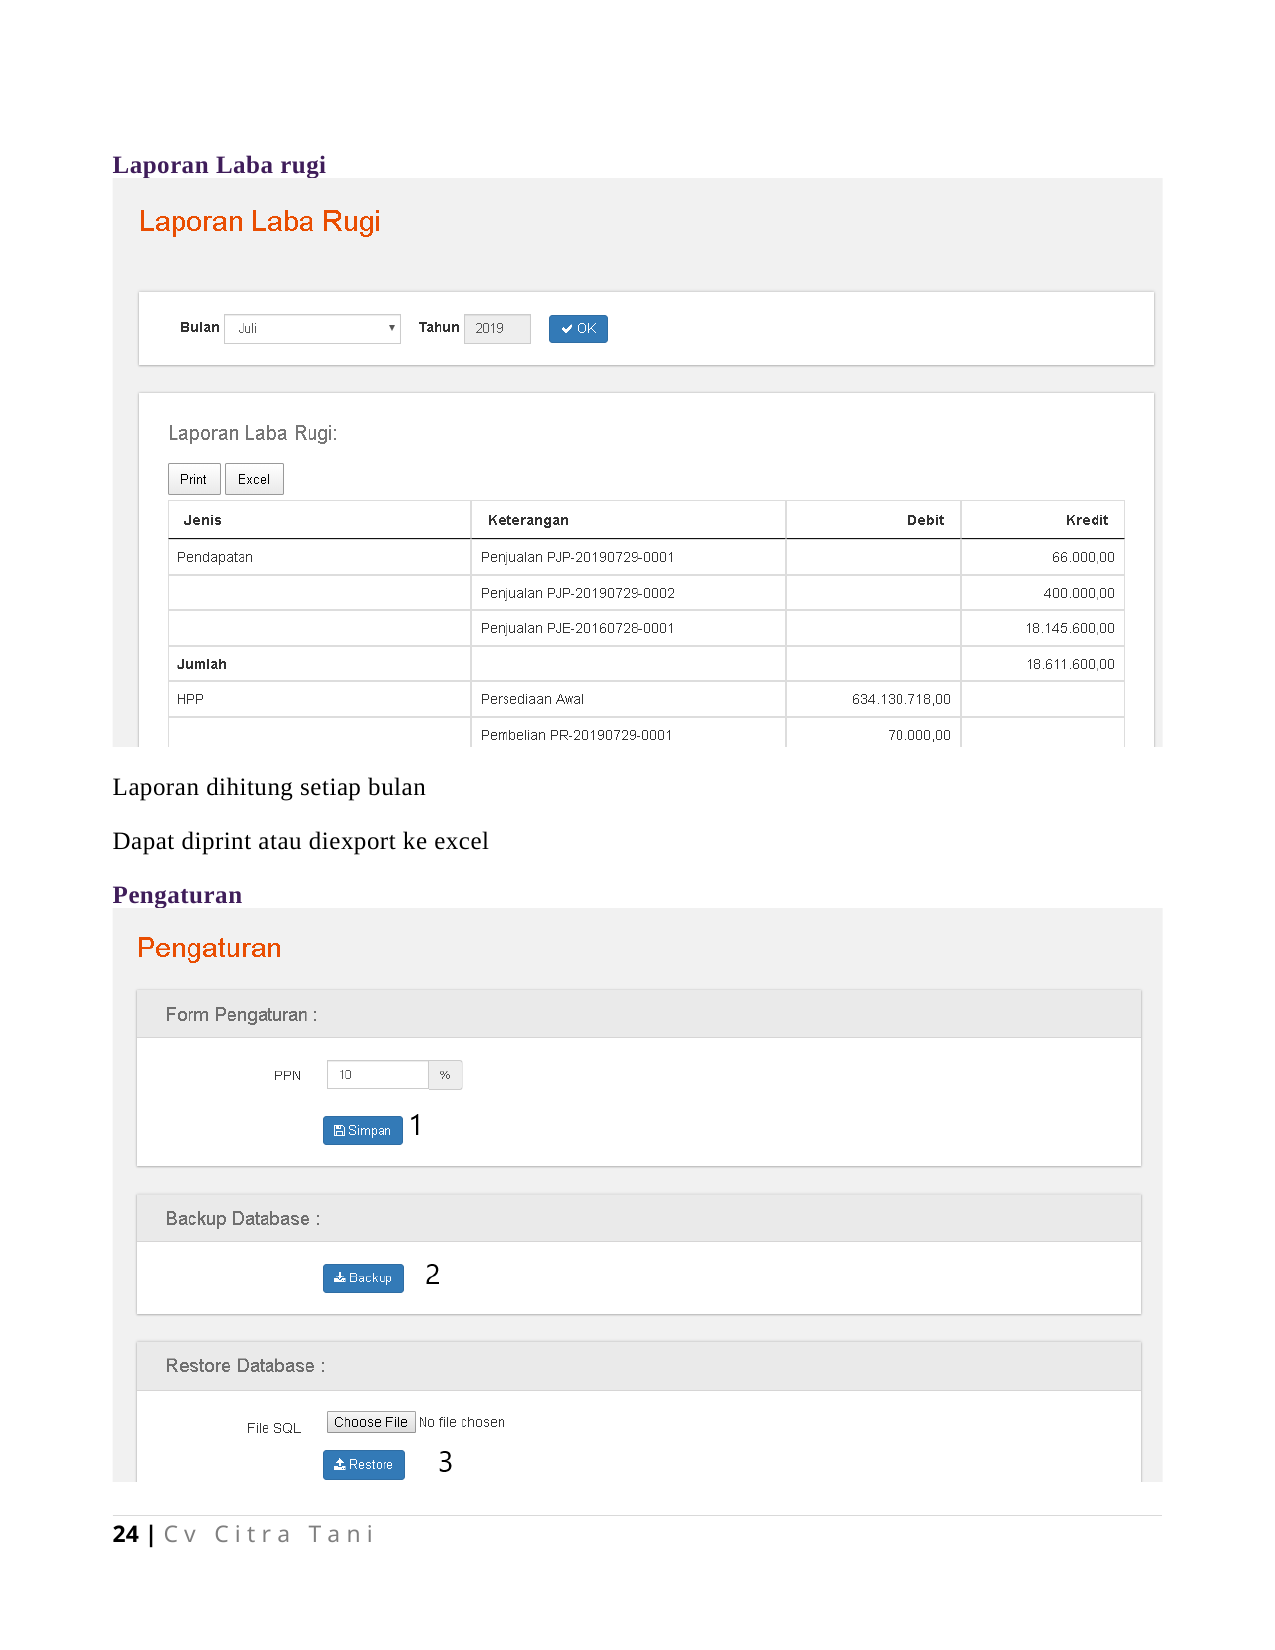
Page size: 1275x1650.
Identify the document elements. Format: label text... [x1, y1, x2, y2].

subtitle Pengaturan [112, 880, 1162, 908]
picture [112, 178, 1163, 747]
text Dapat diprint atau diexport ke excel [112, 826, 1162, 855]
picture [112, 908, 1163, 1482]
subtitle Laporan Laba rugi [112, 150, 1162, 178]
text Laporan dihitung setiap bulan [112, 772, 1162, 801]
